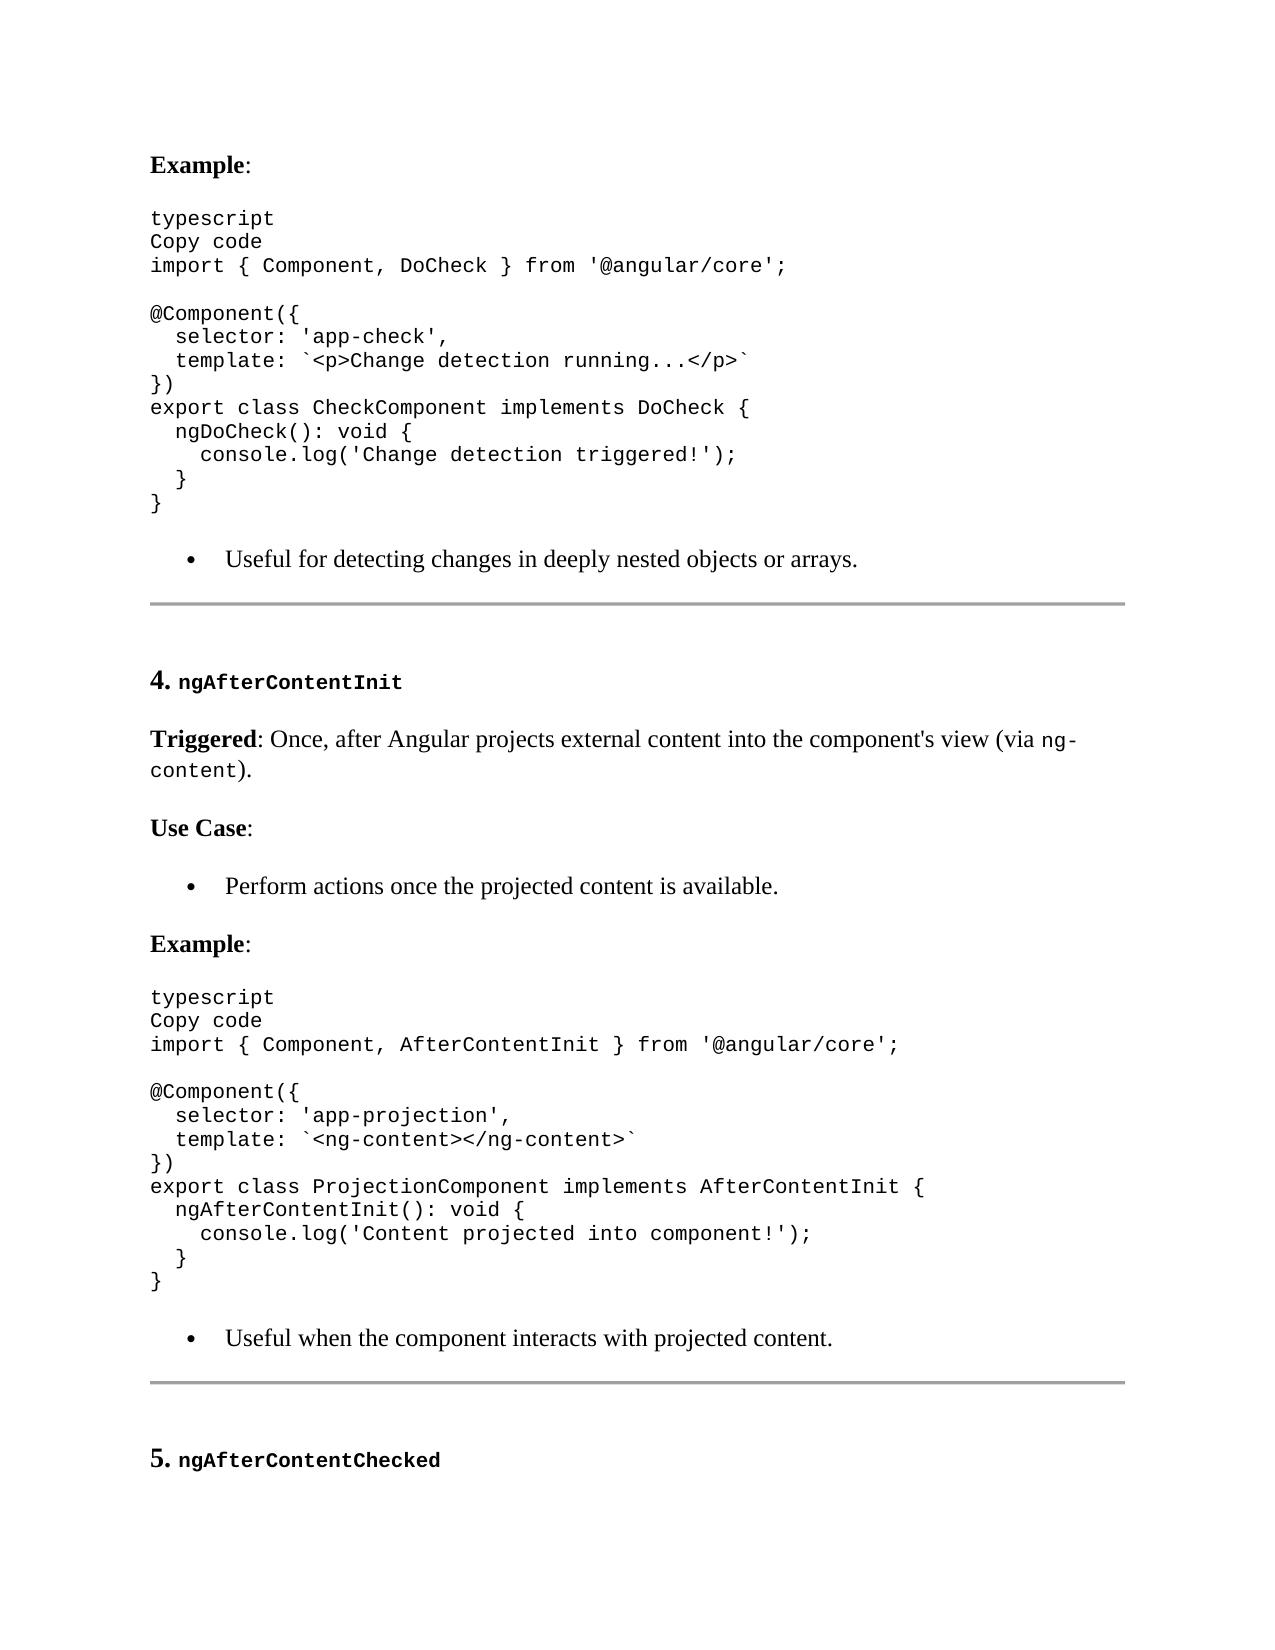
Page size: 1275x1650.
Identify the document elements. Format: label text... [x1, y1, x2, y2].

text console.log('Content projected into component!'); [150, 1223, 1125, 1247]
list Perform actions once the projected content is available. [187, 871, 1125, 899]
text 5. ngAfterContentChecked [150, 1442, 1125, 1474]
text Copy code [150, 1010, 1125, 1034]
text }) [150, 373, 1125, 397]
text typescript [150, 987, 1125, 1010]
text Copy code [150, 232, 1125, 255]
text @Component({ [150, 302, 1125, 326]
list Useful for detecting changes in deeply nested objects or arrays. [187, 544, 1125, 573]
text export class ProjectionComponent implements AfterContentInit { [150, 1176, 1125, 1199]
text Triggered: Once, after Angular projects external content into the component's view (via ng-content). [150, 724, 1125, 784]
text Use Case: [150, 813, 1125, 842]
text Example: [150, 150, 1125, 179]
text console.log('Change detection triggered!'); [150, 444, 1125, 468]
text } [150, 468, 1125, 492]
text template: `<p>Change detection running...</p>` [150, 350, 1125, 373]
text } [150, 492, 1125, 515]
text export class CheckComponent implements DoCheck { [150, 397, 1125, 421]
text } [150, 1270, 1125, 1294]
text @Component({ [150, 1081, 1125, 1105]
text typescript [150, 208, 1125, 232]
text 4. ngAfterContentInit [150, 663, 1125, 695]
list Useful when the component interacts with projected content. [187, 1323, 1125, 1352]
text selector: 'app-projection', [150, 1105, 1125, 1128]
text selector: 'app-check', [150, 326, 1125, 350]
text }) [150, 1152, 1125, 1176]
text ngDoCheck(): void { [150, 421, 1125, 444]
text Example: [150, 929, 1125, 957]
text } [150, 1247, 1125, 1270]
text template: `<ng-content></ng-content>` [150, 1128, 1125, 1152]
text import { Component, DoCheck } from '@angular/core'; [150, 255, 1125, 279]
text import { Component, AfterContentInit } from '@angular/core'; [150, 1034, 1125, 1058]
text ngAfterContentInit(): void { [150, 1199, 1125, 1223]
